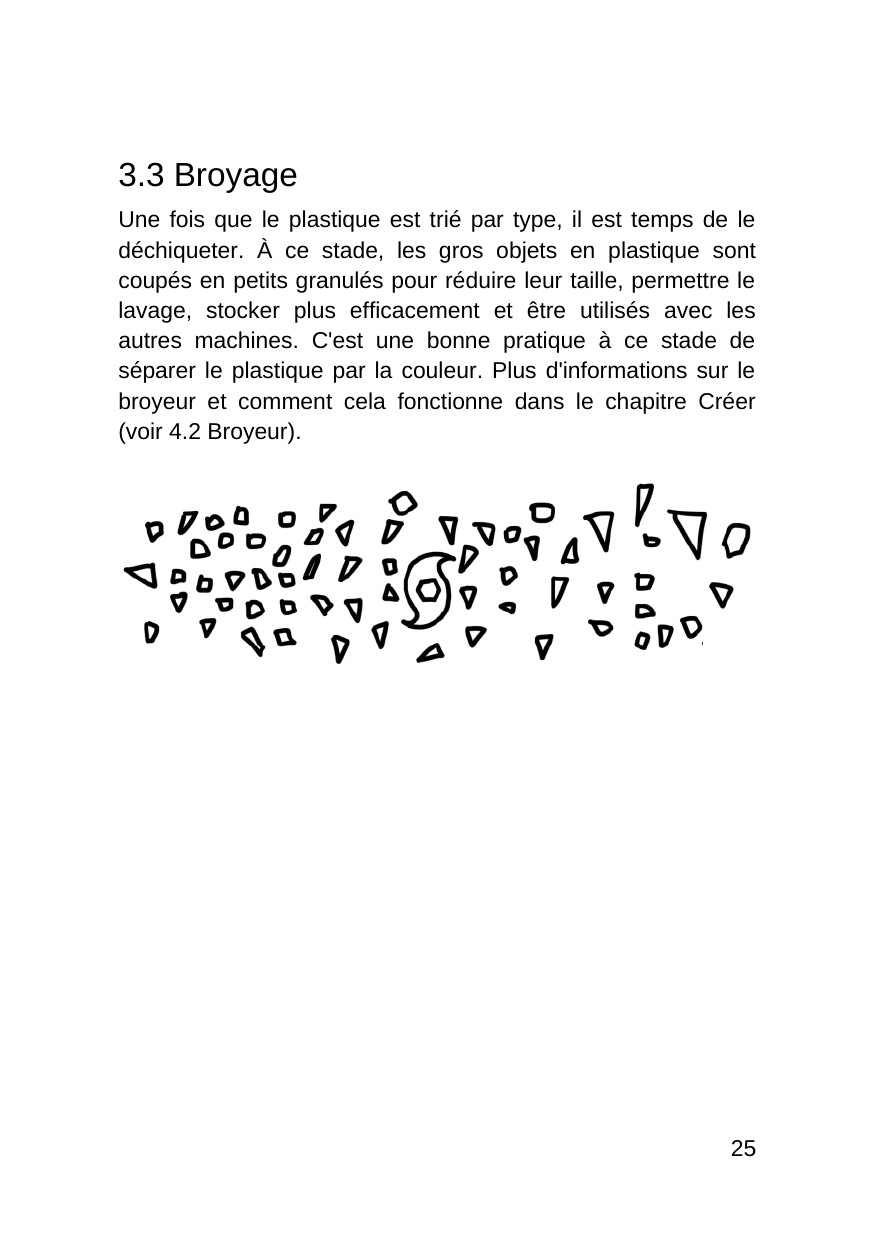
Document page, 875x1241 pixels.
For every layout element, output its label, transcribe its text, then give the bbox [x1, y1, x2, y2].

picture [118, 478, 756, 679]
text Une fois que le plastique est trié par type, il est temps de le déchiqueter. À ce stade, les gros objets en plastique sont coupés en petits granulés pour réduire leur taille, permettre le lavage, stocker plus efficacement et être utilisés avec les autres machines. C'est une bonne pratique à ce stade de séparer le plastique par la couleur. Plus d'informations sur le broyeur et comment cela fonctionne dans le chapitre Créer (voir 4.2 Broyeur). [118, 206, 756, 444]
subtitle 3.3 Broyage [118, 156, 756, 194]
